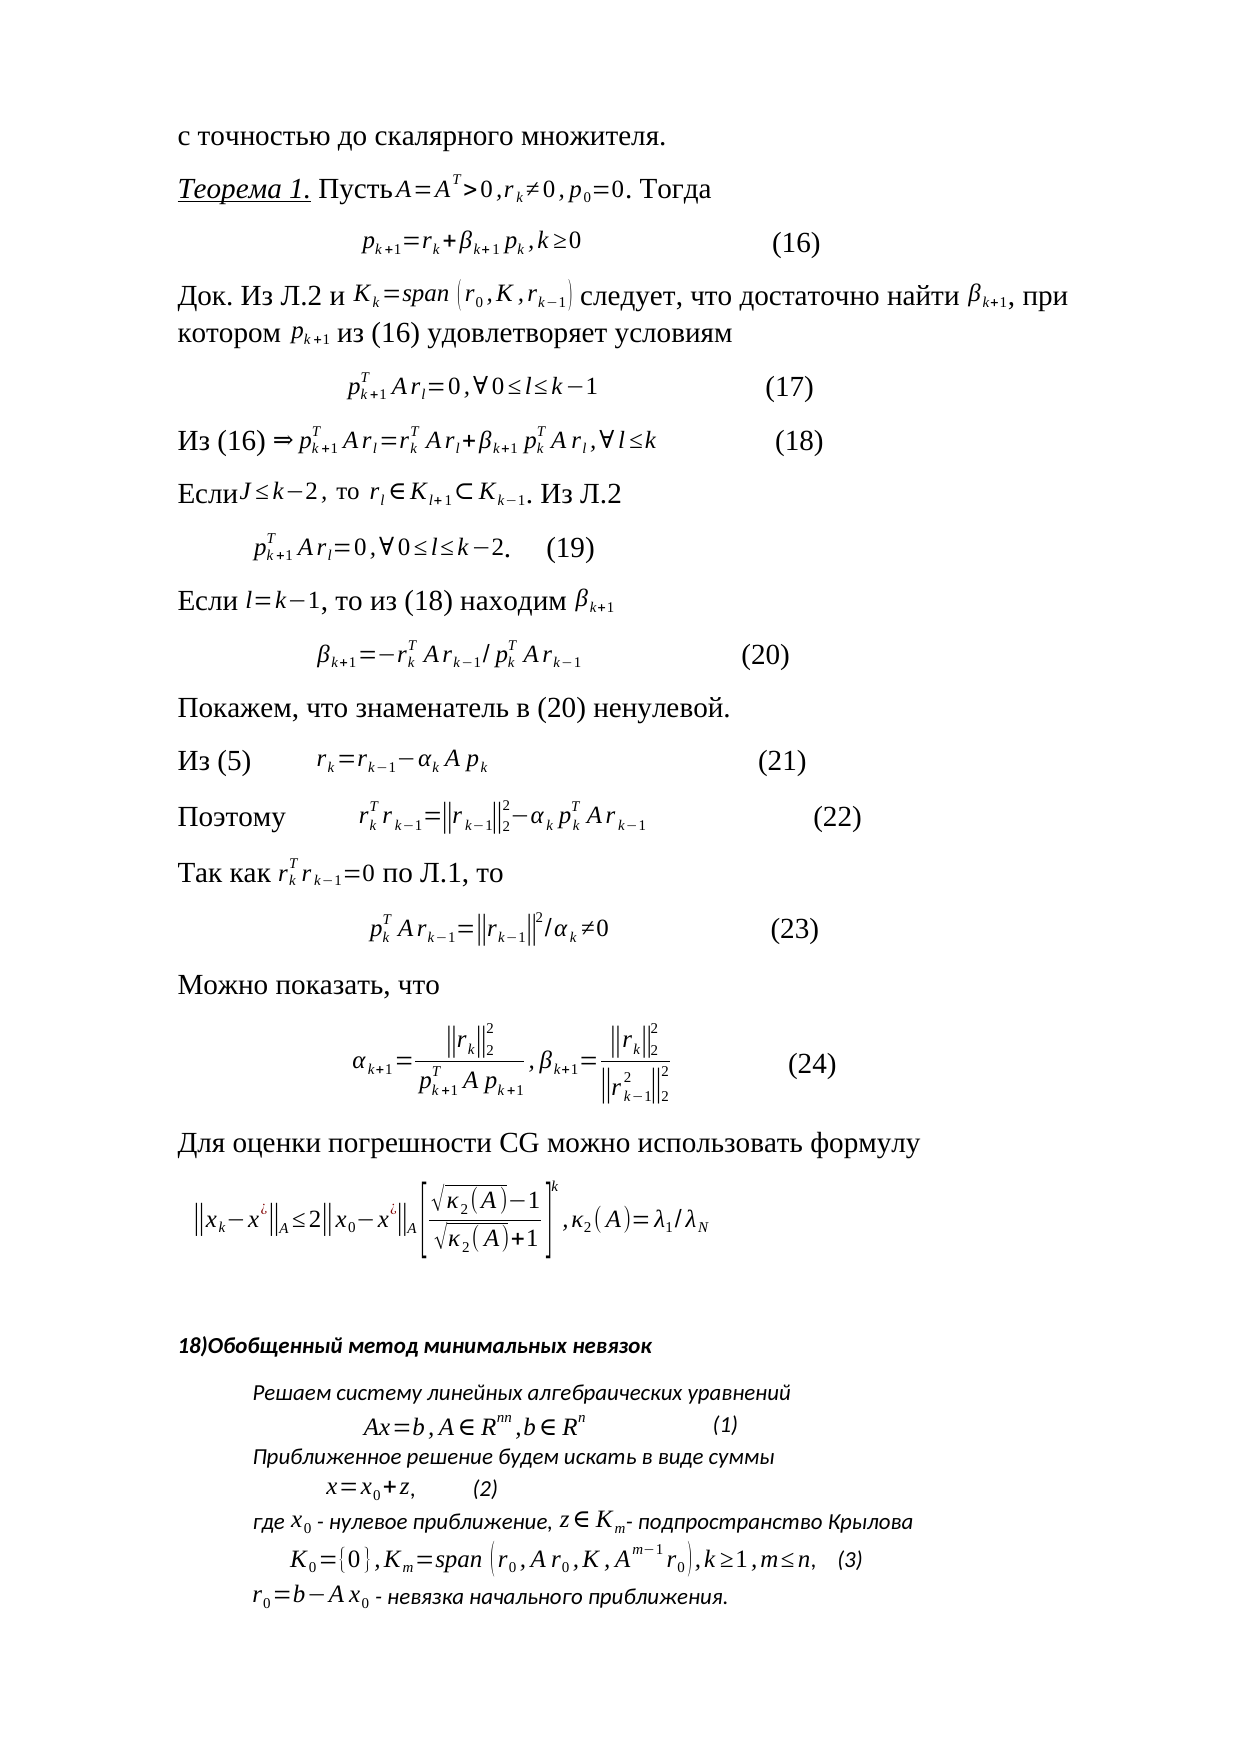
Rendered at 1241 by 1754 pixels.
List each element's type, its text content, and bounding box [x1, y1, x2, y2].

text Покажем, что знаменатель в (20) ненулевой. [177, 690, 1152, 724]
text (23) [177, 909, 1152, 948]
text . (19) [177, 529, 1152, 564]
text Поэтому (22) [177, 796, 1152, 835]
list Решаем систему линейных алгебраических уравнений [252, 1378, 1152, 1407]
list - невязка начального приближения. [252, 1580, 1152, 1612]
text 18)Обобщенный метод минимальных невязок [177, 1332, 1152, 1360]
text Если. Из Л.2 [177, 476, 1152, 510]
text Теорема 1. Пусть. Тогда [177, 171, 1152, 206]
text с точностью до скалярного множителя. [177, 118, 1152, 152]
text Из (16) (18) [177, 422, 1152, 457]
list , (2) [252, 1472, 1152, 1504]
text Для оценки погрешности CG можно использовать формулу [177, 1125, 1152, 1158]
list Приближенное решение будем искать в виде суммы [252, 1442, 1152, 1470]
text Так как по Л.1, то [177, 854, 1152, 889]
text Если , то из (18) находим [177, 583, 1152, 617]
text Можно показать, что [177, 967, 1152, 1001]
text (20) [177, 636, 1152, 671]
text (17) [177, 368, 1152, 403]
text (16) [177, 225, 1152, 259]
list где - нулевое приближение, - подпространство Крылова [252, 1506, 1152, 1537]
list (1) [252, 1409, 1152, 1440]
text (24) [177, 1020, 1152, 1106]
text Док. Из Л.2 и следует, что достаточно найти , при котором из (16) удовлетворяет условиям [177, 278, 1152, 349]
text Из (5) (21) [177, 743, 1152, 777]
list , (3) [252, 1539, 1152, 1578]
